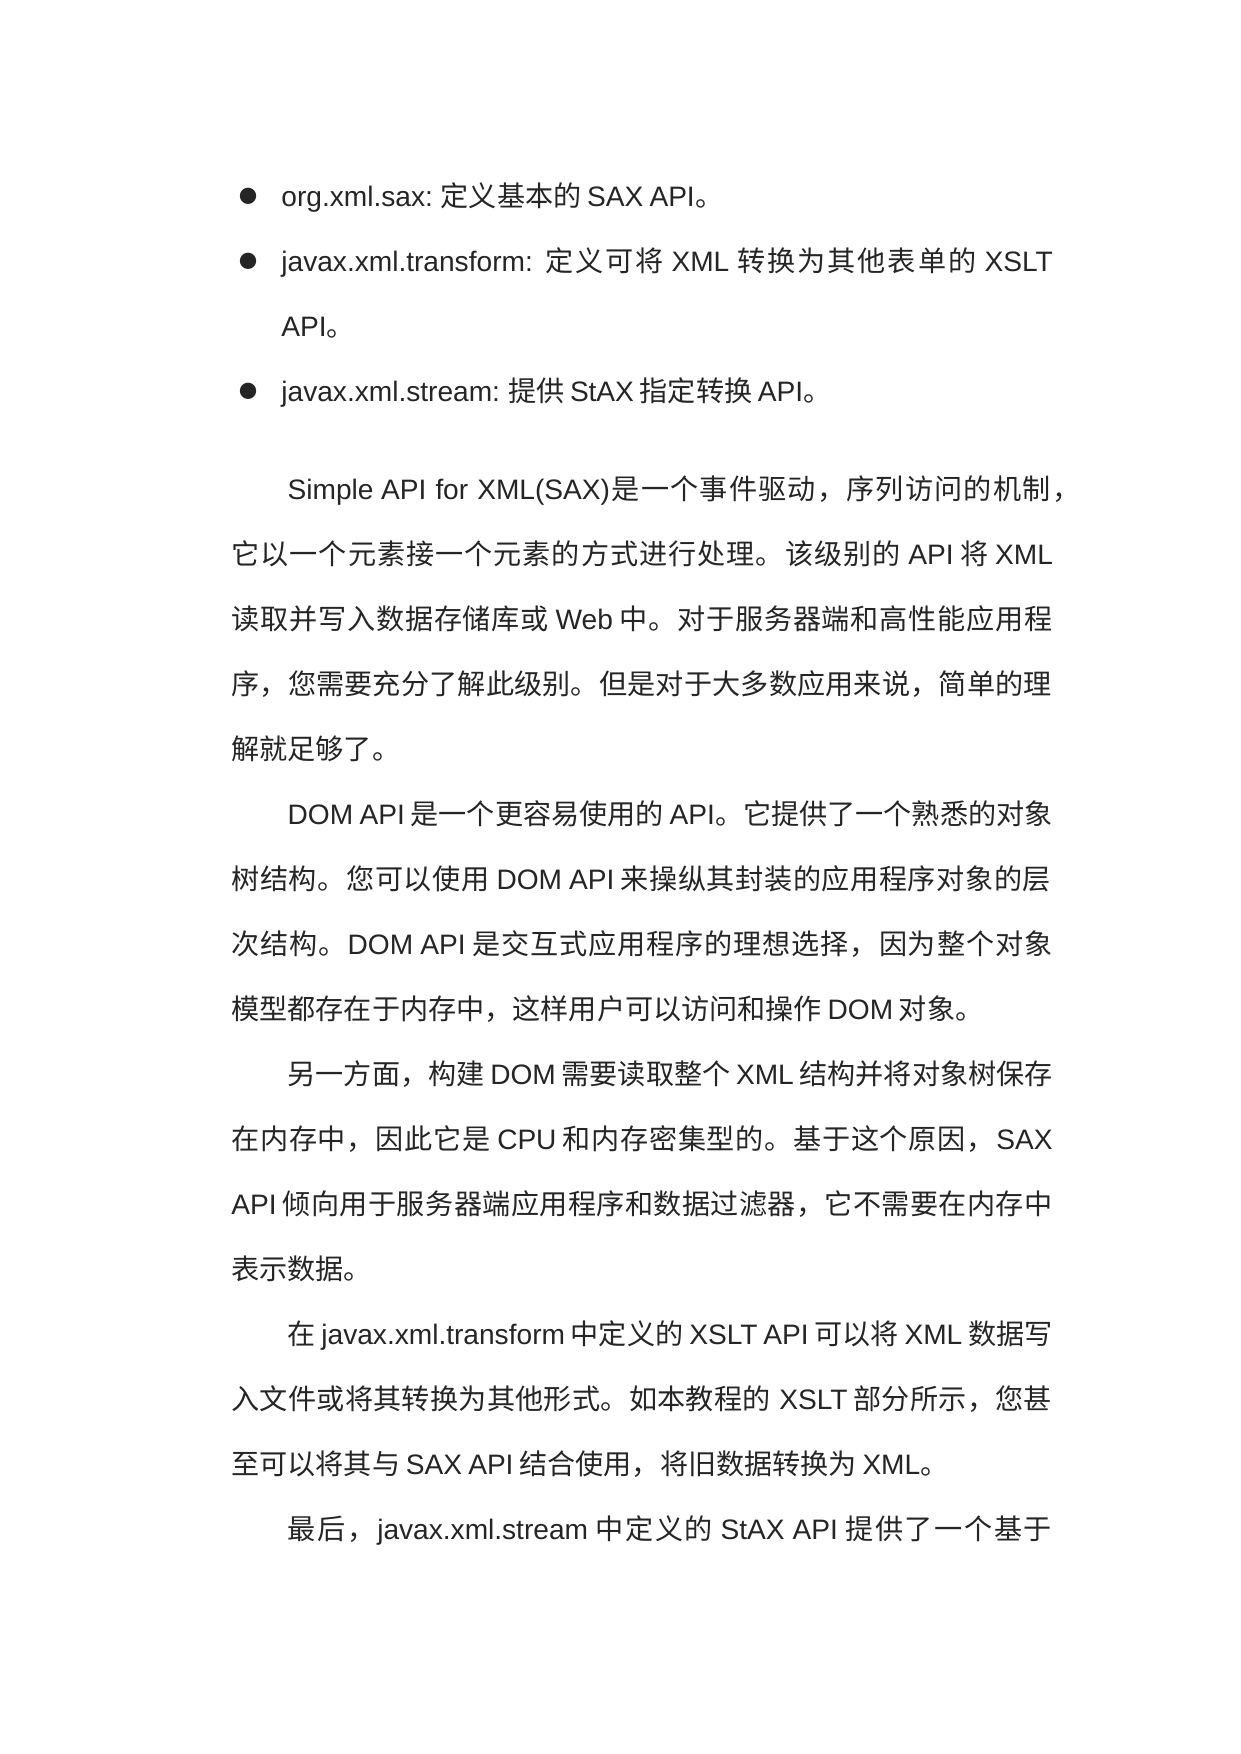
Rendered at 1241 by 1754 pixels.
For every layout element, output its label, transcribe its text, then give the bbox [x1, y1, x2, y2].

text 在javax.xml.transform中定义的XSLT API可以将XML数据写入文件或将其转换为其他形式。如本教程的XSLT部分所示，您甚至可以将其与SAX API结合使用，将旧数据转换为XML。 [231, 1299, 1053, 1494]
text 另一方面，构建DOM需要读取整个XML结构并将对象树保存在内存中，因此它是CPU和内存密集型的。基于这个原因，SAX API倾向用于服务器端应用程序和数据过滤器，它不需要在内存中表示数据。 [231, 1039, 1053, 1299]
list javax.xml.stream: 提供StAX指定转换API。 [237, 357, 1053, 422]
text 最后，javax.xml.stream中定义的StAX API提供了一个基于Java技术的流形式，事件驱动，pull式解析的API，用来读取和写入XML文档。StAX提供比SAX更简单的编程模型和比DOM更有效的内存管理。 [231, 1494, 1053, 1559]
list javax.xml.transform: 定义可将XML转换为其他表单的XSLT API。 [237, 227, 1053, 357]
list org.xml.sax: 定义基本的SAX API。 [237, 162, 1053, 227]
text DOM API是一个更容易使用的API。它提供了一个熟悉的对象树结构。您可以使用DOM API来操纵其封装的应用程序对象的层次结构。DOM API是交互式应用程序的理想选择，因为整个对象模型都存在于内存中，这样用户可以访问和操作DOM对象。 [231, 779, 1053, 1039]
text Simple API for XML(SAX)是一个事件驱动，序列访问的机制，它以一个元素接一个元素的方式进行处理。该级别的API将XML读取并写入数据存储库或Web中。对于服务器端和高性能应用程序，您需要充分了解此级别。但是对于大多数应用来说，简单的理解就足够了。 [231, 454, 1053, 779]
